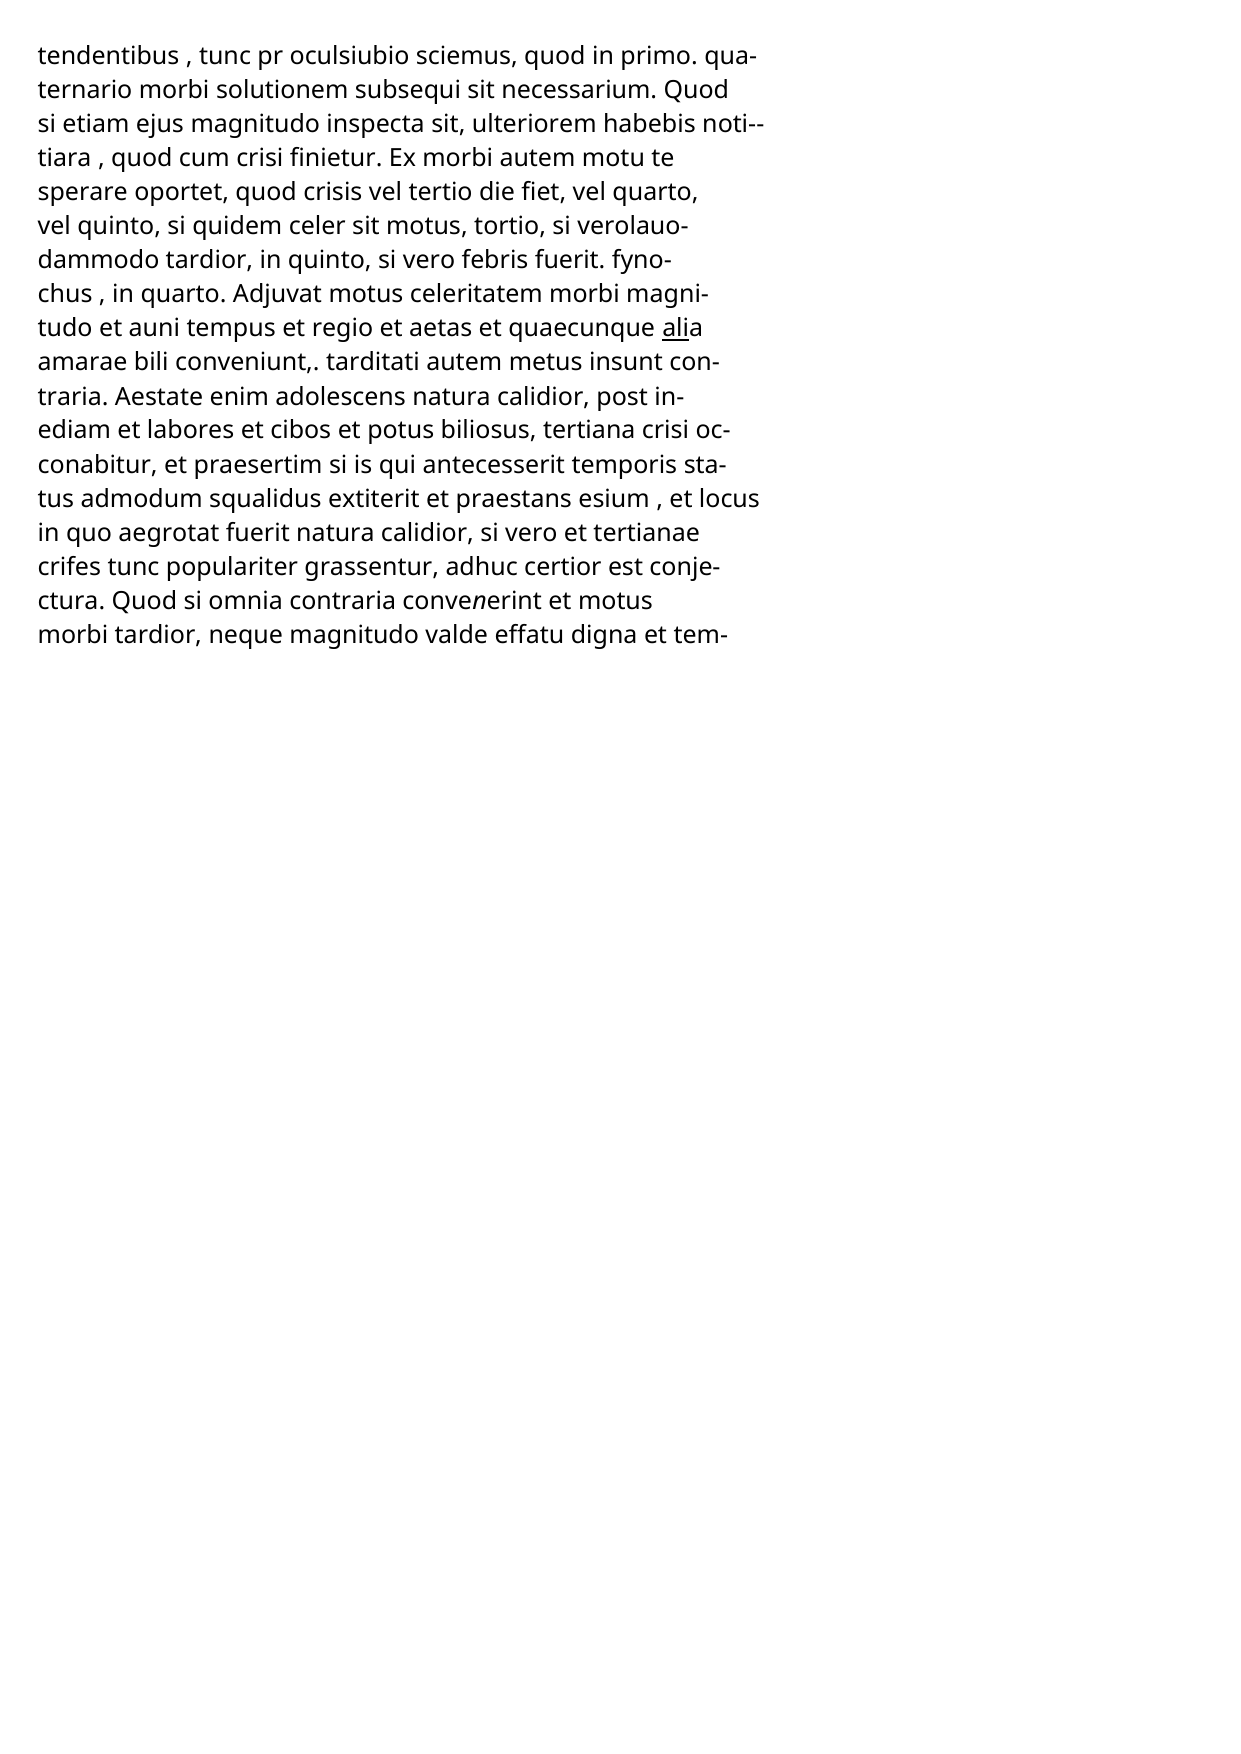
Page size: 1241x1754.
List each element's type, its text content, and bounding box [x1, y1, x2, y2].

text tendentibus , tunc pr oculsiubio sciemus, quod in primo. qua- ternario morbi solutionem subsequi sit necessarium. Quod si etiam ejus magnitudo inspecta sit, ulteriorem habebis noti-- tiara , quod cum crisi finietur. Ex morbi autem motu te sperare oportet, quod crisis vel tertio die fiet, vel quarto, vel quinto, si quidem celer sit motus, tortio, si verolauo- dammodo tardior, in quinto, si vero febris fuerit. fyno- chus , in quarto. Adjuvat motus celeritatem morbi magni- tudo et auni tempus et regio et aetas et quaecunque alia amarae bili conveniunt,. tarditati autem metus insunt con- traria. Aestate enim adolescens natura calidior, post in- ediam et labores et cibos et potus biliosus, tertiana crisi oc- conabitur, et praesertim si is qui antecesserit temporis sta- tus admodum squalidus extiterit et praestans esium , et locus in quo aegrotat fuerit natura calidior, si vero et tertianae crifes tunc populariter grassentur, adhuc certior est conje- ctura. Quod si omnia contraria convenerint et motus morbi tardior, neque magnitudo valde effatu digna et tem- [37, 37, 1203, 651]
